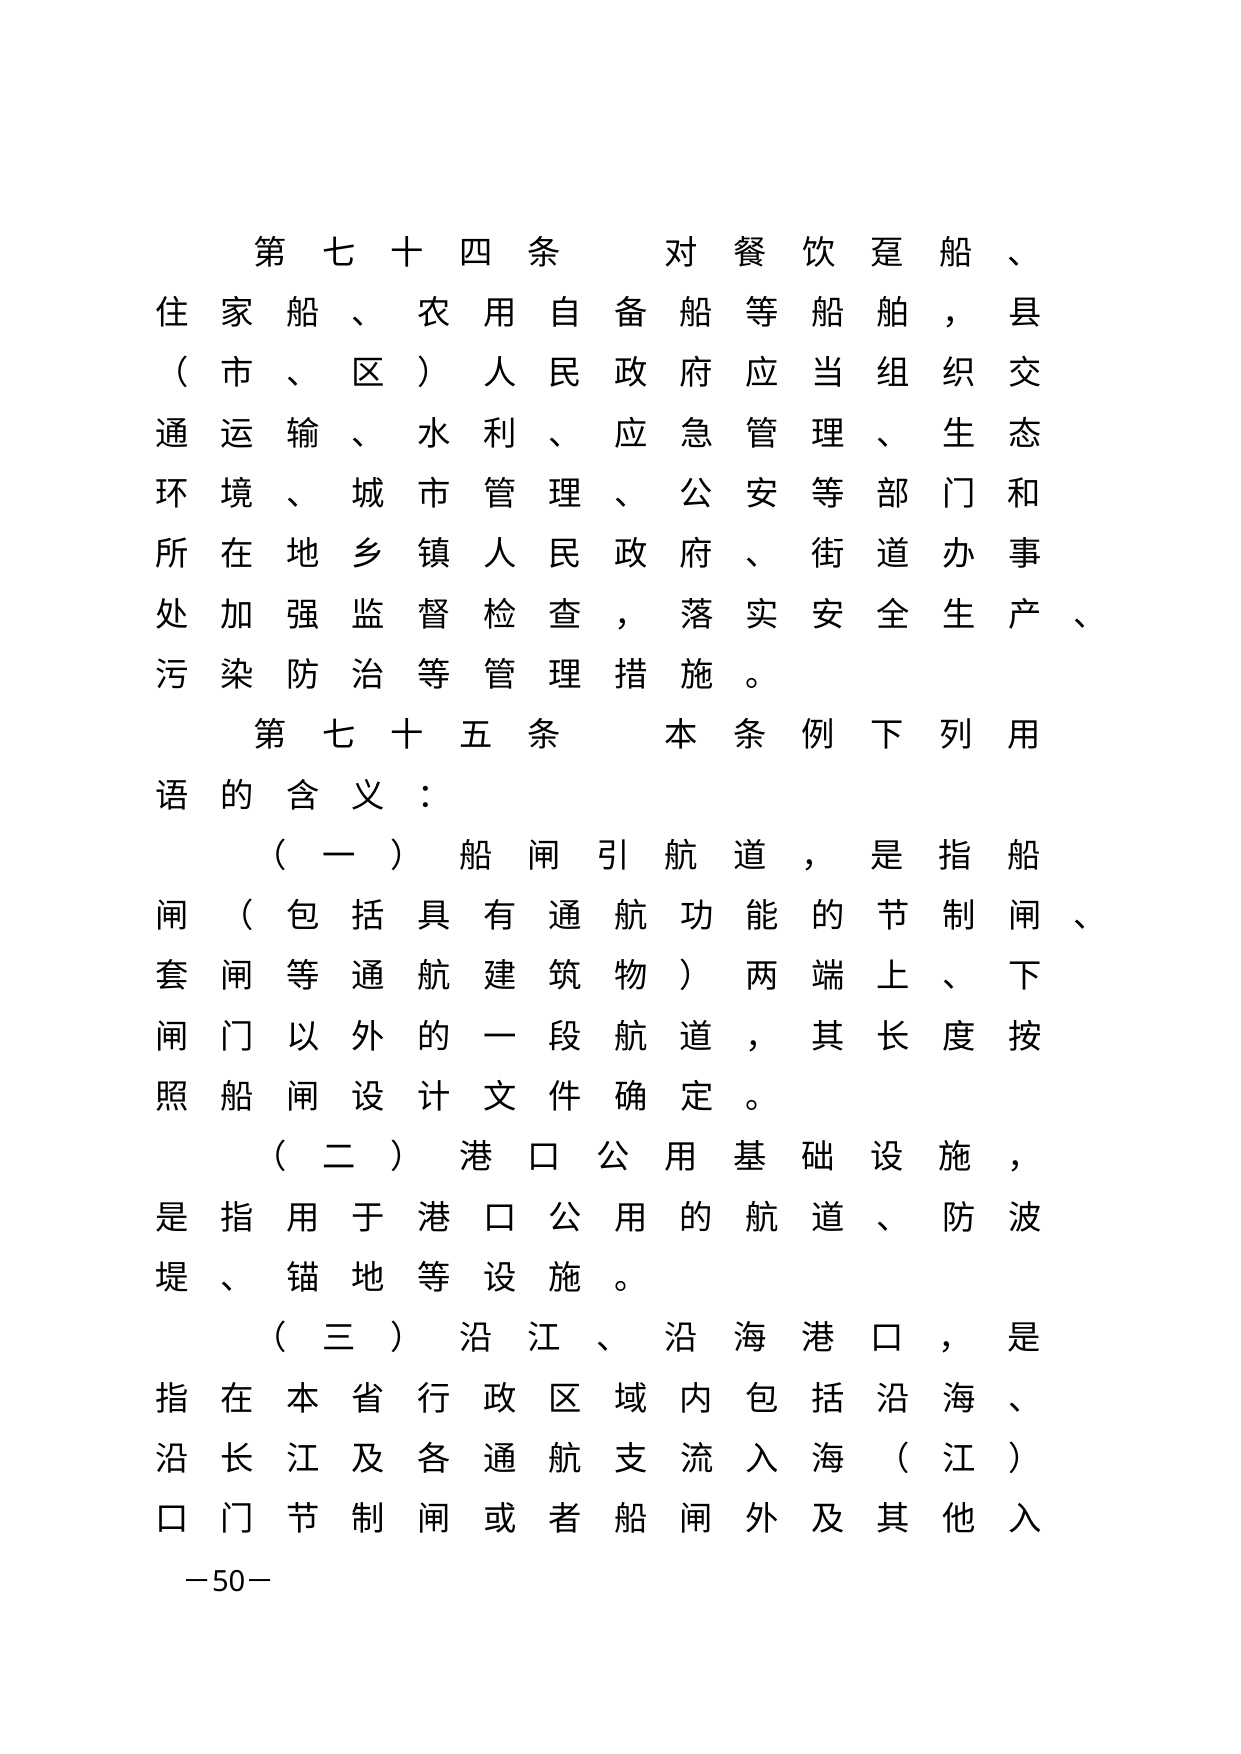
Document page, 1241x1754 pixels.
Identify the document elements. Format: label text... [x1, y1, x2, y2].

text （一）船闸引航道，是指船闸（包括具有通航功能的节制闸、套闸等通航建筑物）两端上、下闸门以外的一段航道，其长度按照船闸设计文件确定。 [155, 823, 1073, 1124]
text 第七十四条 对餐饮趸船、住家船、农用自备船等船舶，县（市、区）人民政府应当组织交通运输、水利、应急管理、生态环境、城市管理、公安等部门和所在地乡镇人民政府、街道办事处加强监督检查，落实安全生产、污染防治等管理措施。 [155, 219, 1073, 702]
text （二）港口公用基础设施，是指用于港口公用的航道、防波堤、锚地等设施。 [155, 1124, 1073, 1305]
text （三）沿江、沿海港口，是指在本省行政区域内包括沿海、沿长江及各通航支流入海（江）口门节制闸或者船闸外及其他入海（江）河流感潮河段水域内港口。 [155, 1305, 1073, 1546]
text 第七十五条 本条例下列用语的含义： [155, 702, 1073, 823]
